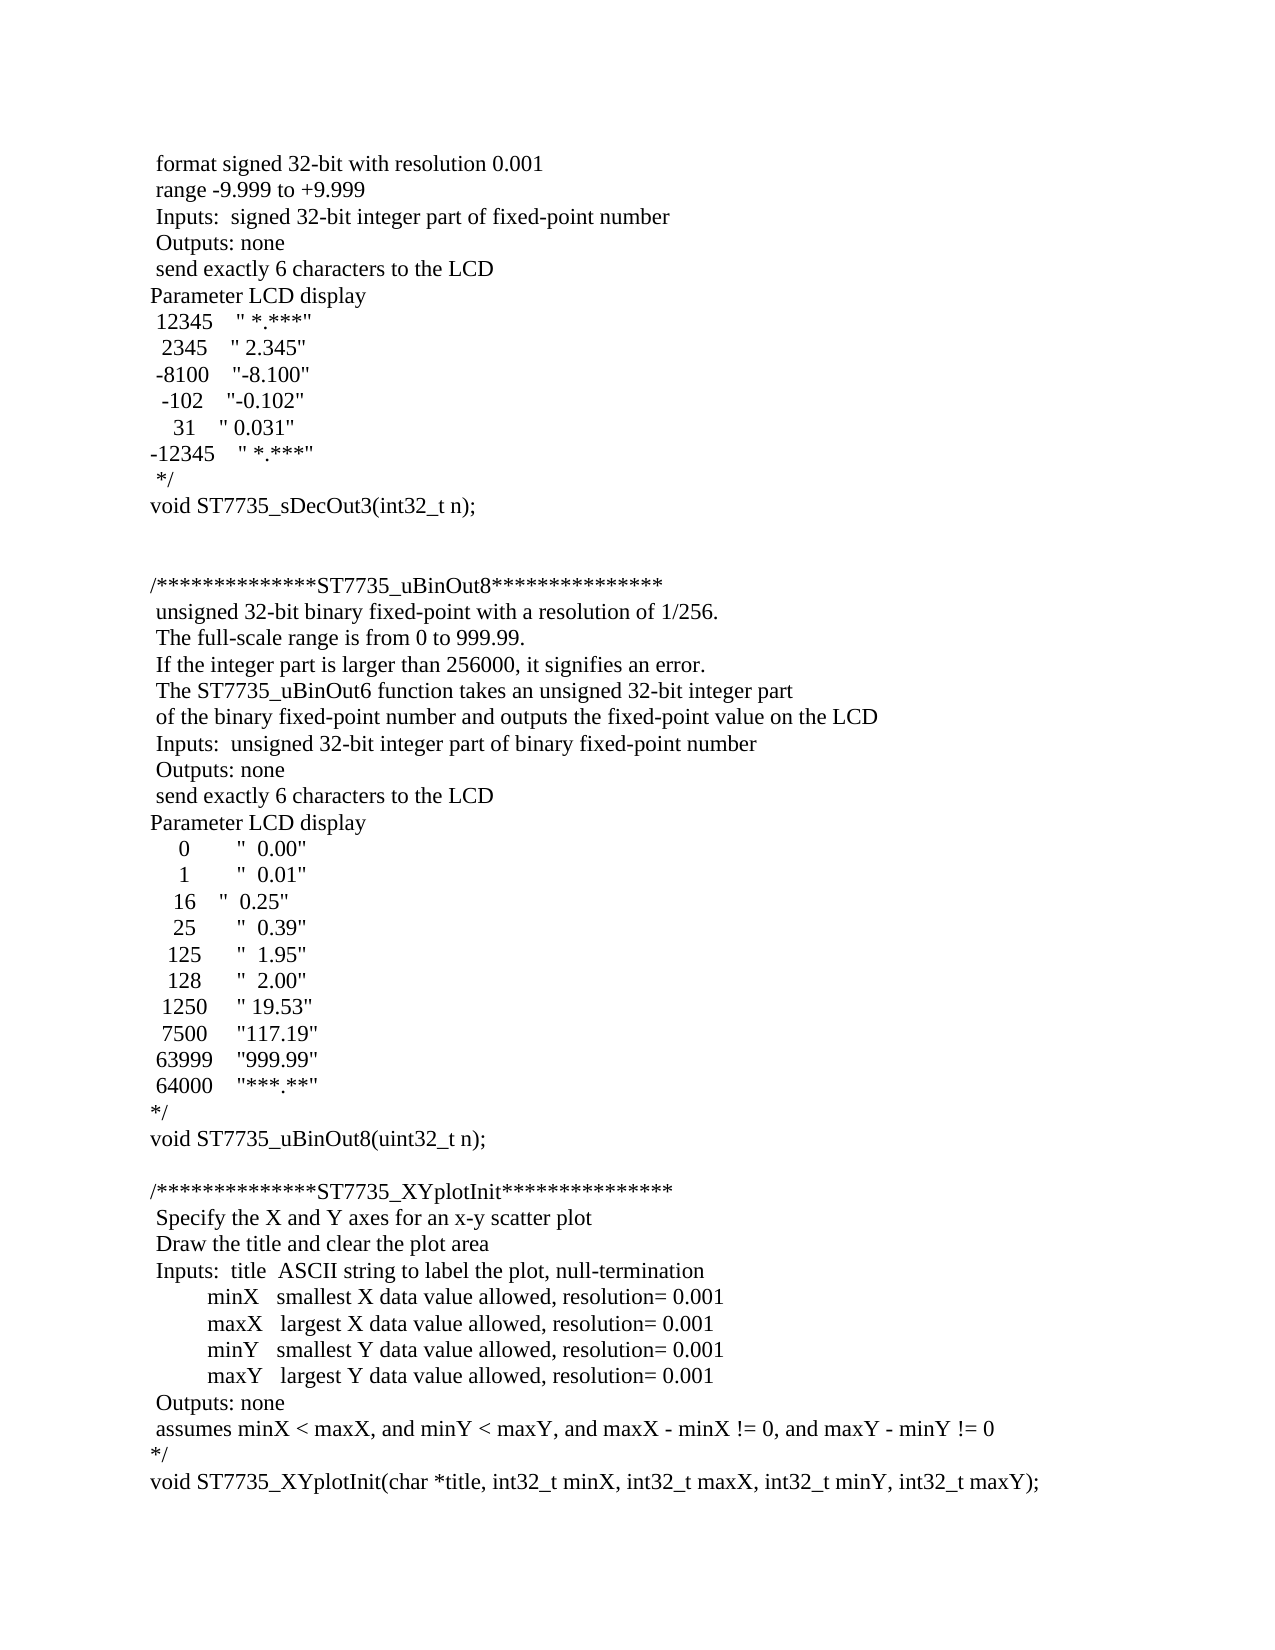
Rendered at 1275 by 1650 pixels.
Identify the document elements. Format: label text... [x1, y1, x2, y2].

text of the binary fixed-point number and outputs the fixed-point value on the LCD [150, 703, 1125, 730]
text The full-scale range is from 0 to 999.99. [150, 624, 1125, 651]
text 0 " 0.00" [150, 835, 1125, 862]
text void ST7735_uBinOut8(uint32_t n); [150, 1125, 1125, 1151]
text Parameter LCD display [150, 282, 1125, 308]
text Outputs: none [150, 756, 1125, 782]
text minY smallest Y data value allowed, resolution= 0.001 [150, 1336, 1125, 1362]
text Inputs: signed 32-bit integer part of fixed-point number [150, 203, 1125, 229]
text 128 " 2.00" [150, 967, 1125, 993]
text 16 " 0.25" [150, 888, 1125, 914]
text Outputs: none [150, 229, 1125, 255]
text 12345 " *.***" [150, 308, 1125, 334]
text 125 " 1.95" [150, 941, 1125, 967]
text 64000 "***.**" [150, 1072, 1125, 1099]
text -12345 " *.***" [150, 440, 1125, 466]
text If the integer part is larger than 256000, it signifies an error. [150, 651, 1125, 677]
text */ [150, 1099, 1125, 1125]
text -102 "-0.102" [150, 387, 1125, 413]
text Inputs: unsigned 32-bit integer part of binary fixed-point number [150, 730, 1125, 756]
text -8100 "-8.100" [150, 361, 1125, 387]
text */ [150, 466, 1125, 493]
text void ST7735_XYplotInit(char *title, int32_t minX, int32_t maxX, int32_t minY, int32_t maxY); [150, 1468, 1125, 1494]
text Draw the title and clear the plot area [150, 1231, 1125, 1257]
text The ST7735_uBinOut6 function takes an unsigned 32-bit integer part [150, 677, 1125, 703]
text send exactly 6 characters to the LCD [150, 782, 1125, 809]
text minX smallest X data value allowed, resolution= 0.001 [150, 1283, 1125, 1309]
text /**************ST7735_XYplotInit*************** [150, 1178, 1125, 1204]
text */ [150, 1441, 1125, 1468]
text Specify the X and Y axes for an x-y scatter plot [150, 1204, 1125, 1231]
text Parameter LCD display [150, 809, 1125, 835]
text maxX largest X data value allowed, resolution= 0.001 [150, 1309, 1125, 1336]
text 1 " 0.01" [150, 862, 1125, 888]
text 25 " 0.39" [150, 914, 1125, 941]
text send exactly 6 characters to the LCD [150, 255, 1125, 282]
text assumes minX < maxX, and minY < maxY, and maxX - minX != 0, and maxY - minY != 0 [150, 1415, 1125, 1441]
text 2345 " 2.345" [150, 334, 1125, 361]
text 63999 "999.99" [150, 1046, 1125, 1072]
text 7500 "117.19" [150, 1020, 1125, 1046]
text unsigned 32-bit binary fixed-point with a resolution of 1/256. [150, 598, 1125, 624]
text Inputs: title ASCII string to label the plot, null-termination [150, 1257, 1125, 1283]
text void ST7735_sDecOut3(int32_t n); [150, 493, 1125, 519]
text 1250 " 19.53" [150, 993, 1125, 1020]
text range -9.999 to +9.999 [150, 176, 1125, 203]
text format signed 32-bit with resolution 0.001 [150, 150, 1125, 176]
text Outputs: none [150, 1389, 1125, 1415]
text maxY largest Y data value allowed, resolution= 0.001 [150, 1362, 1125, 1389]
text 31 " 0.031" [150, 413, 1125, 440]
text /**************ST7735_uBinOut8*************** [150, 572, 1125, 598]
